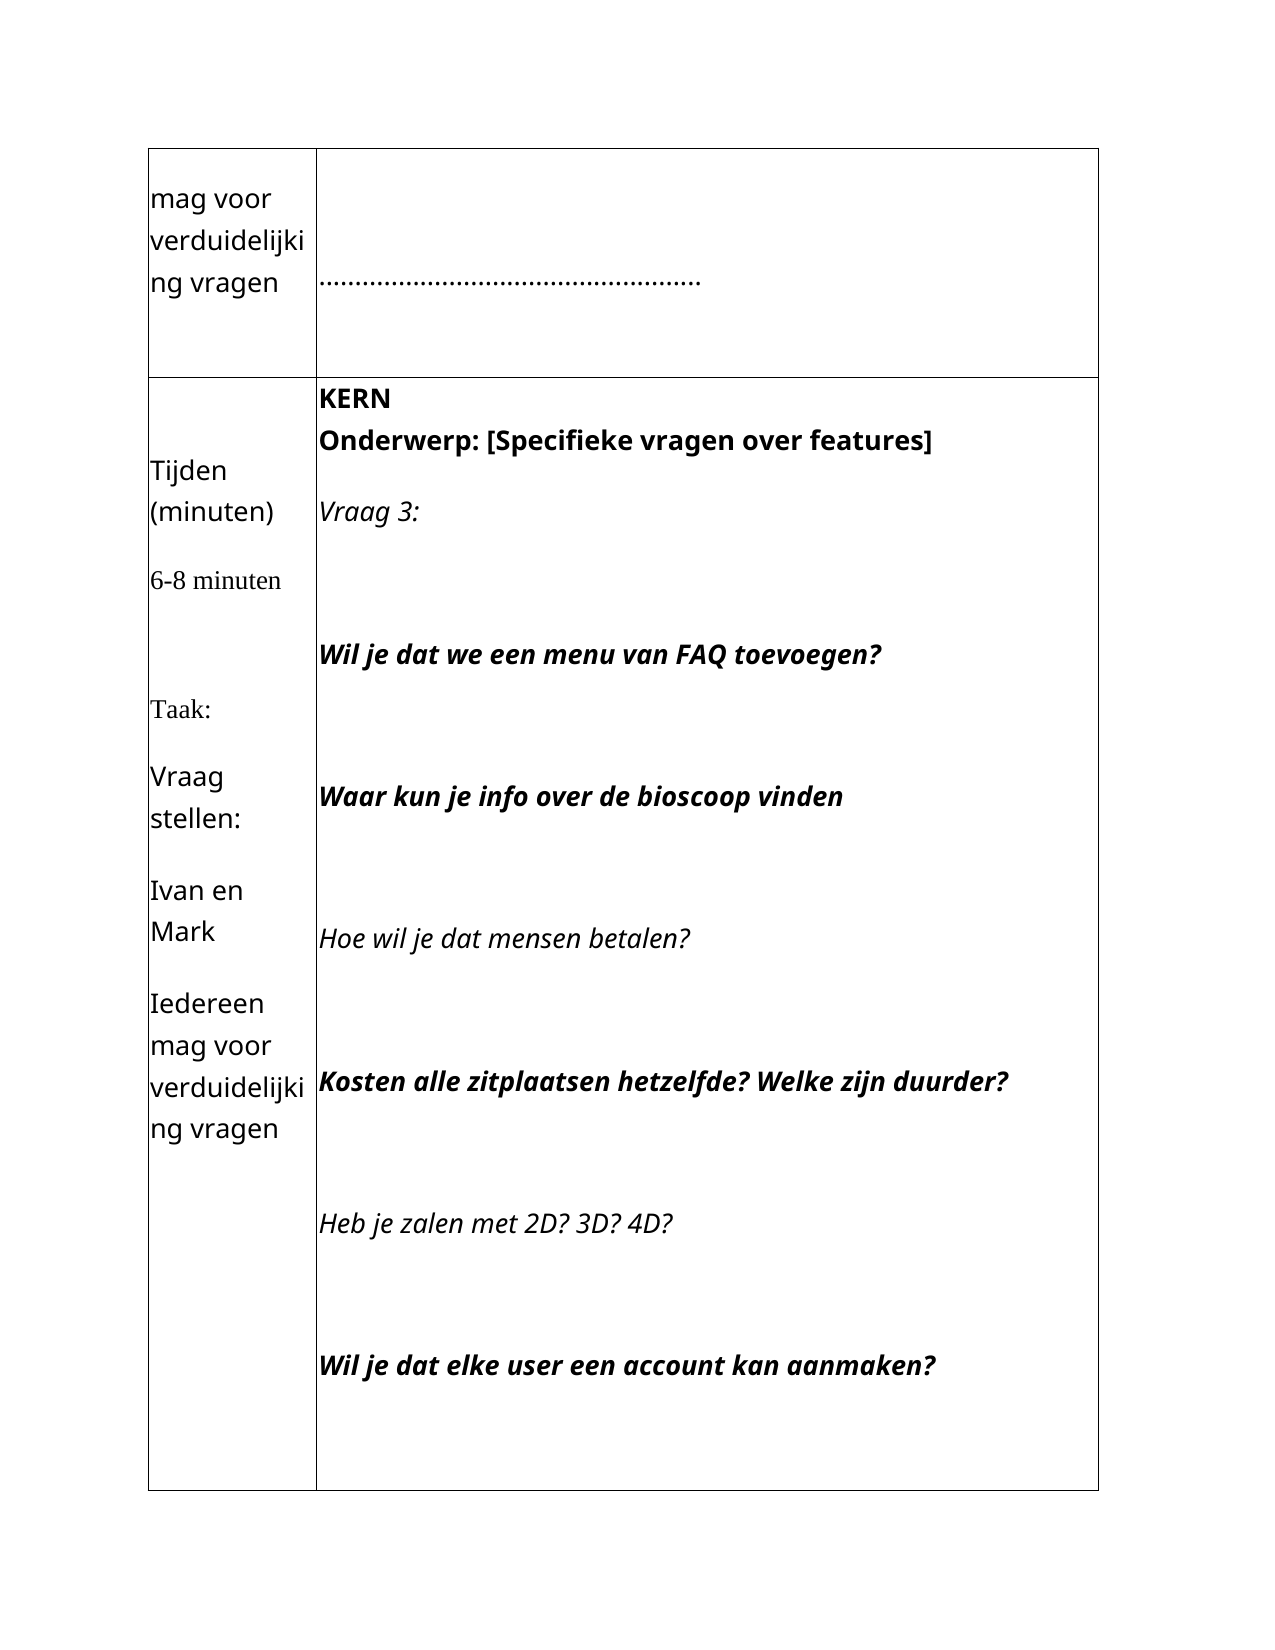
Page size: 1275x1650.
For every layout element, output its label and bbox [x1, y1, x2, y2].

table_cell [149, 149, 316, 377]
table_cell [317, 378, 1098, 1490]
table_cell [317, 149, 1098, 377]
table_cell [149, 378, 316, 1490]
